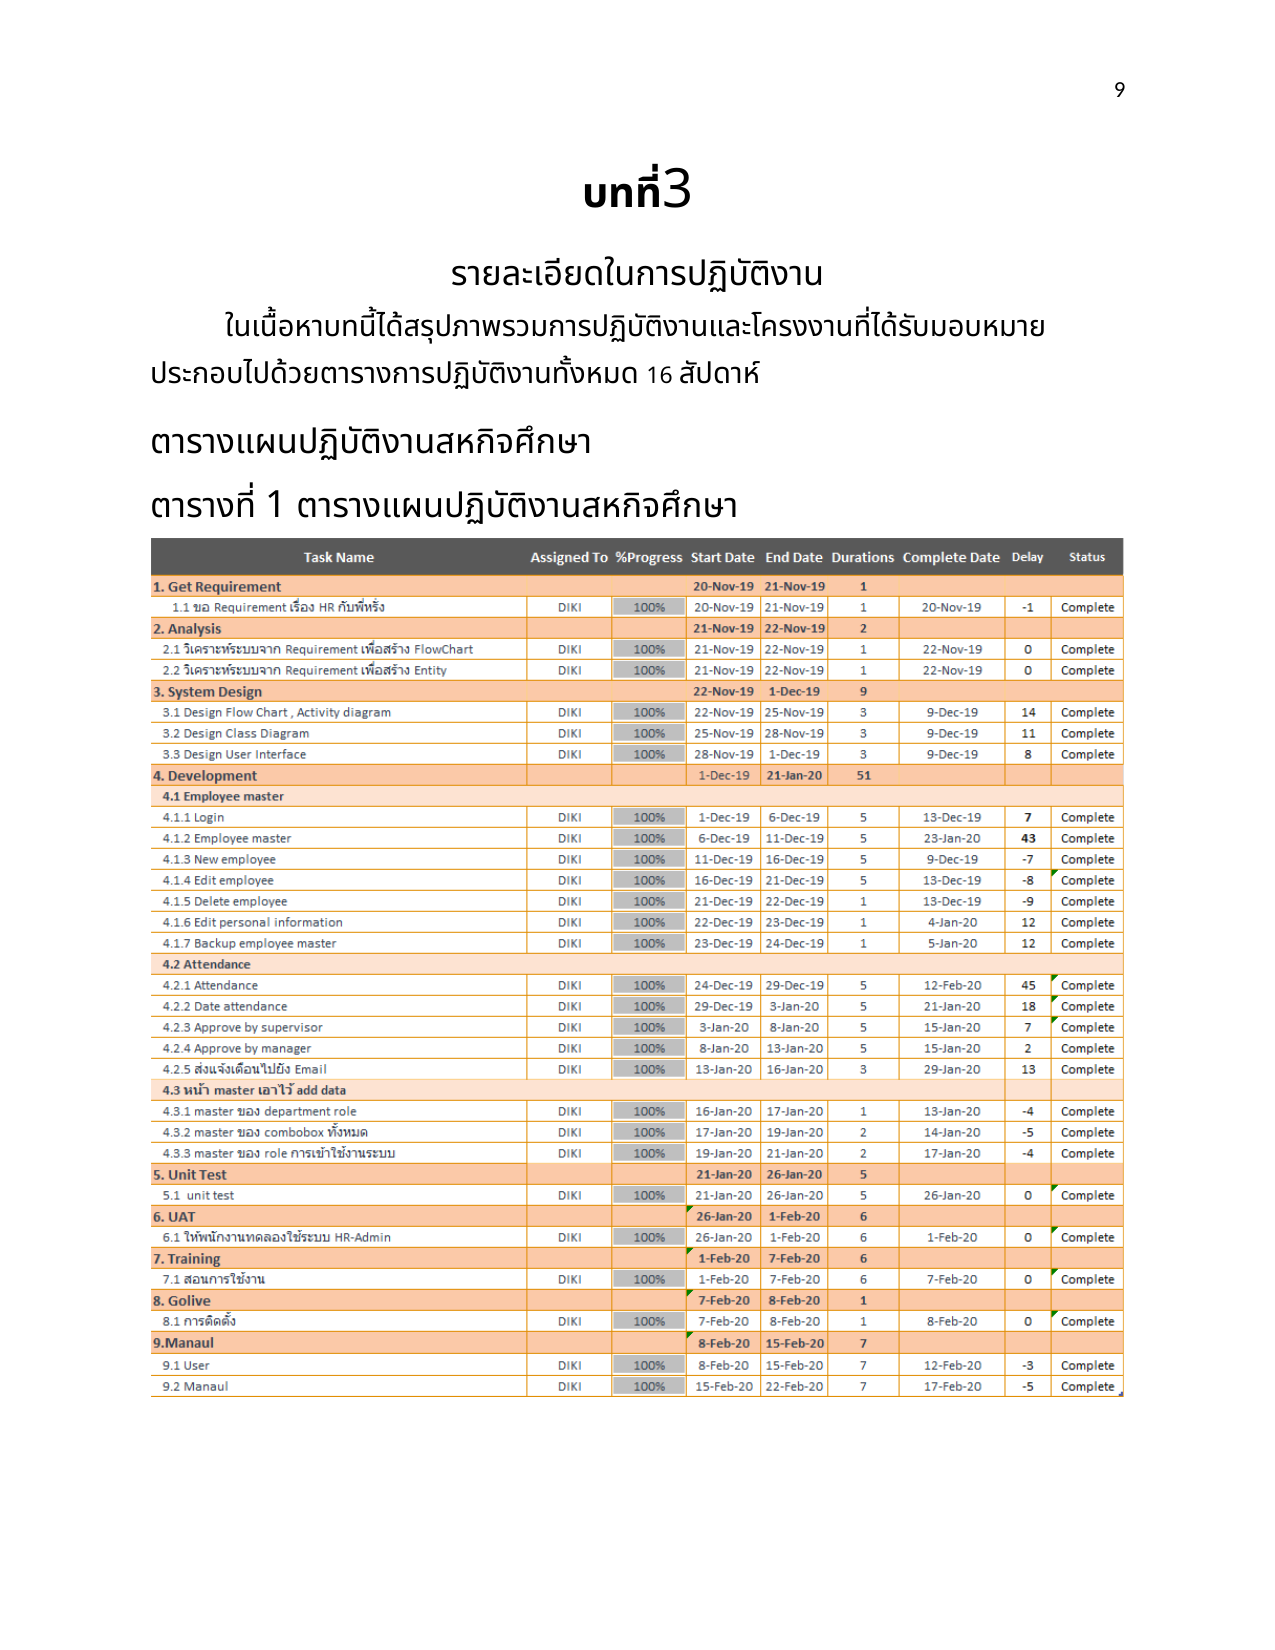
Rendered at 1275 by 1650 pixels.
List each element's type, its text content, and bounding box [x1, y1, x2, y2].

subtitle ตารางที่ 1 ตารางแผนปฏิบัติงานสหกิจศึกษา [150, 477, 1125, 533]
subtitle ตารางแผนปฏิบัติงานสหกิจศึกษา [150, 417, 1125, 469]
subtitle รายละเอียดในการปฏิบัติงาน [150, 249, 1125, 301]
picture [150, 537, 1124, 1397]
text ในเนื้อหาบทนี้ได้สรุปภาพรวมการปฏิบัติงานและโครงงานที่ได้รับมอบหมายประกอบไปด้วยตารางการปฏิบัติงานทั้งหมด 16 สัปดาห์ [150, 305, 1125, 397]
subtitle บทที่3 [150, 150, 1125, 227]
